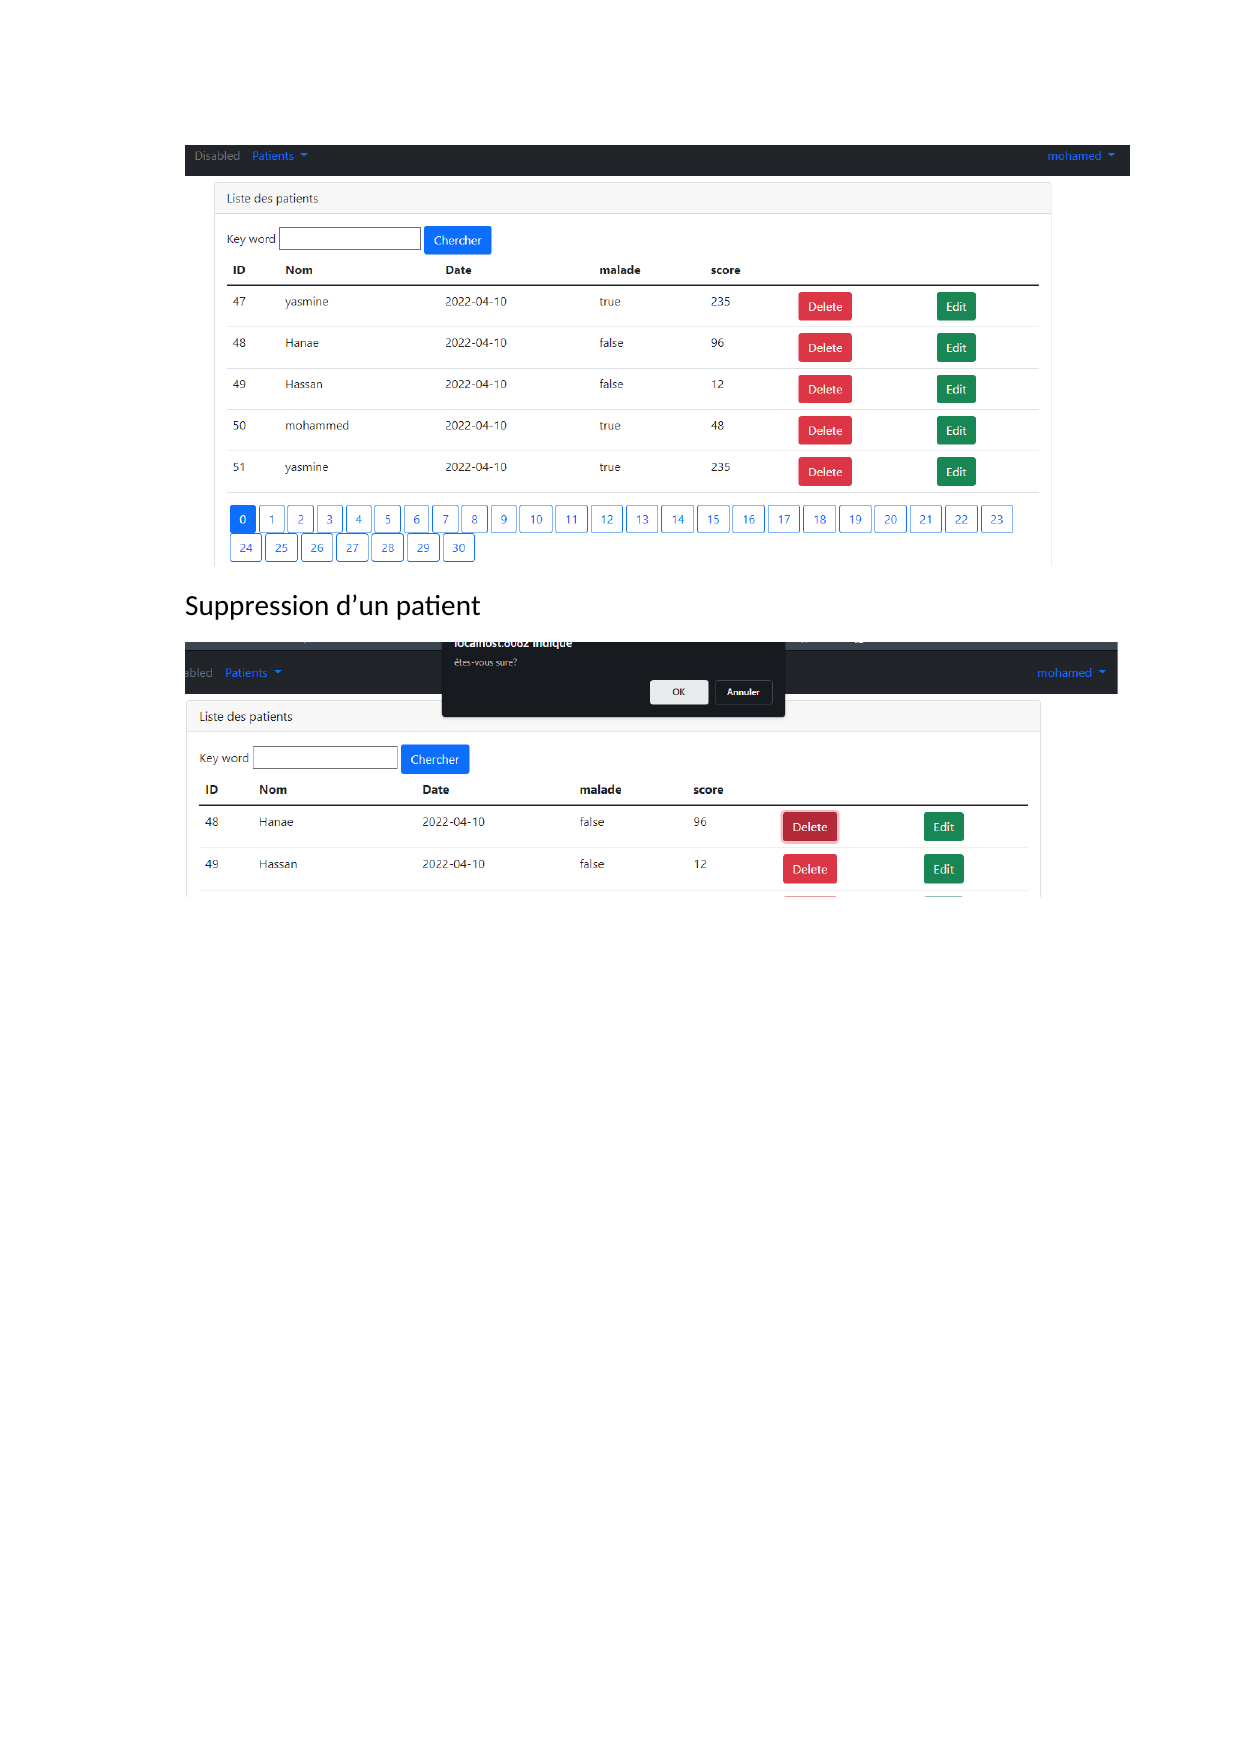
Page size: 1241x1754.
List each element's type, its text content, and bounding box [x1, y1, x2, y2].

picture [185, 642, 1118, 897]
text Suppression d’un patient [185, 587, 1180, 623]
picture [185, 145, 1130, 566]
